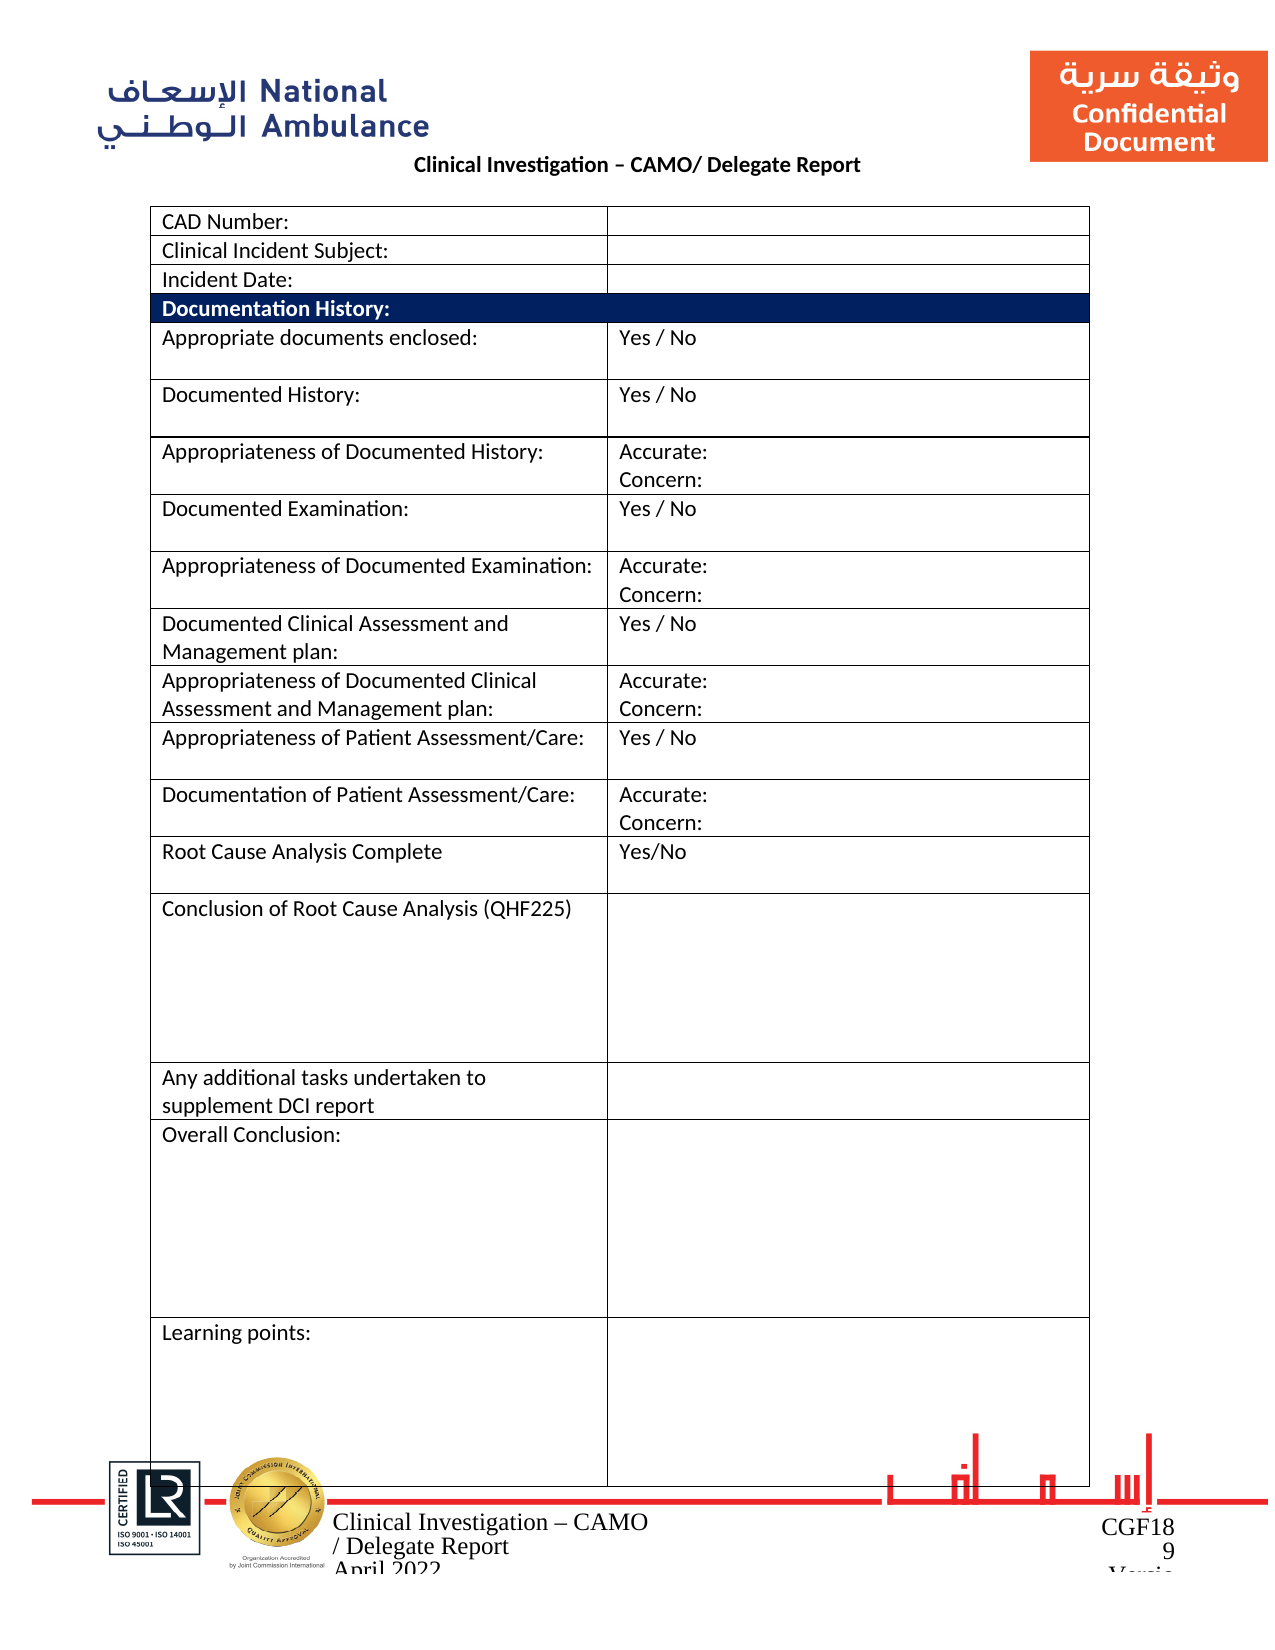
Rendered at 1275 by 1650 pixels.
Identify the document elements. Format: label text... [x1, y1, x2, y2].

table_cell Accurate: Concern: [608, 552, 1089, 608]
table_cell Appropriateness of Patient Assessment/Care: [151, 723, 607, 779]
table_cell [608, 265, 1089, 293]
table_cell Accurate: Concern: [608, 780, 1089, 836]
table_header [608, 207, 1089, 235]
picture [31, 43, 1268, 1647]
text Clinical Investigation – CAMO/ Delegate Report [150, 150, 1125, 178]
table_cell Accurate: Concern: [608, 438, 1089, 493]
table_cell Yes / No [608, 323, 1089, 379]
table_cell Documented Examination: [151, 495, 607, 551]
table_cell Appropriate documents enclosed: [151, 323, 607, 379]
table_cell Clinical Incident Subject: [151, 236, 607, 264]
table_cell [608, 1120, 1089, 1317]
table_cell [608, 1318, 1089, 1486]
table_cell Documented Clinical Assessment and Management plan: [151, 609, 607, 665]
table_cell Yes / No [608, 495, 1089, 551]
table_cell Overall Conclusion: [151, 1120, 607, 1317]
table_cell Yes / No [608, 723, 1089, 779]
table_cell Incident Date: [151, 265, 607, 293]
table_cell Appropriateness of Documented Clinical Assessment and Management plan: [151, 666, 607, 722]
table_cell Yes / No [608, 380, 1089, 436]
table_cell Any additional tasks undertaken to supplement DCI report [151, 1063, 607, 1119]
table_cell Learning points: [151, 1318, 607, 1486]
table_cell Accurate: Concern: [608, 666, 1089, 722]
table_header CAD Number: [151, 207, 607, 235]
table_cell [608, 236, 1089, 264]
table_cell Appropriateness of Documented History: [151, 438, 607, 493]
table_cell [608, 1063, 1089, 1119]
table_cell Yes/No [608, 837, 1089, 893]
table_cell Root Cause Analysis Complete [151, 837, 607, 893]
table_cell Documentation of Patient Assessment/Care: [151, 780, 607, 836]
table_cell Yes / No [608, 609, 1089, 665]
table_cell [608, 894, 1089, 1062]
table_cell Documentation History: [151, 294, 1089, 322]
table_cell Documented History: [151, 380, 607, 436]
table_cell Conclusion of Root Cause Analysis (QHF225) [151, 894, 607, 1062]
table_cell Appropriateness of Documented Examination: [151, 552, 607, 608]
